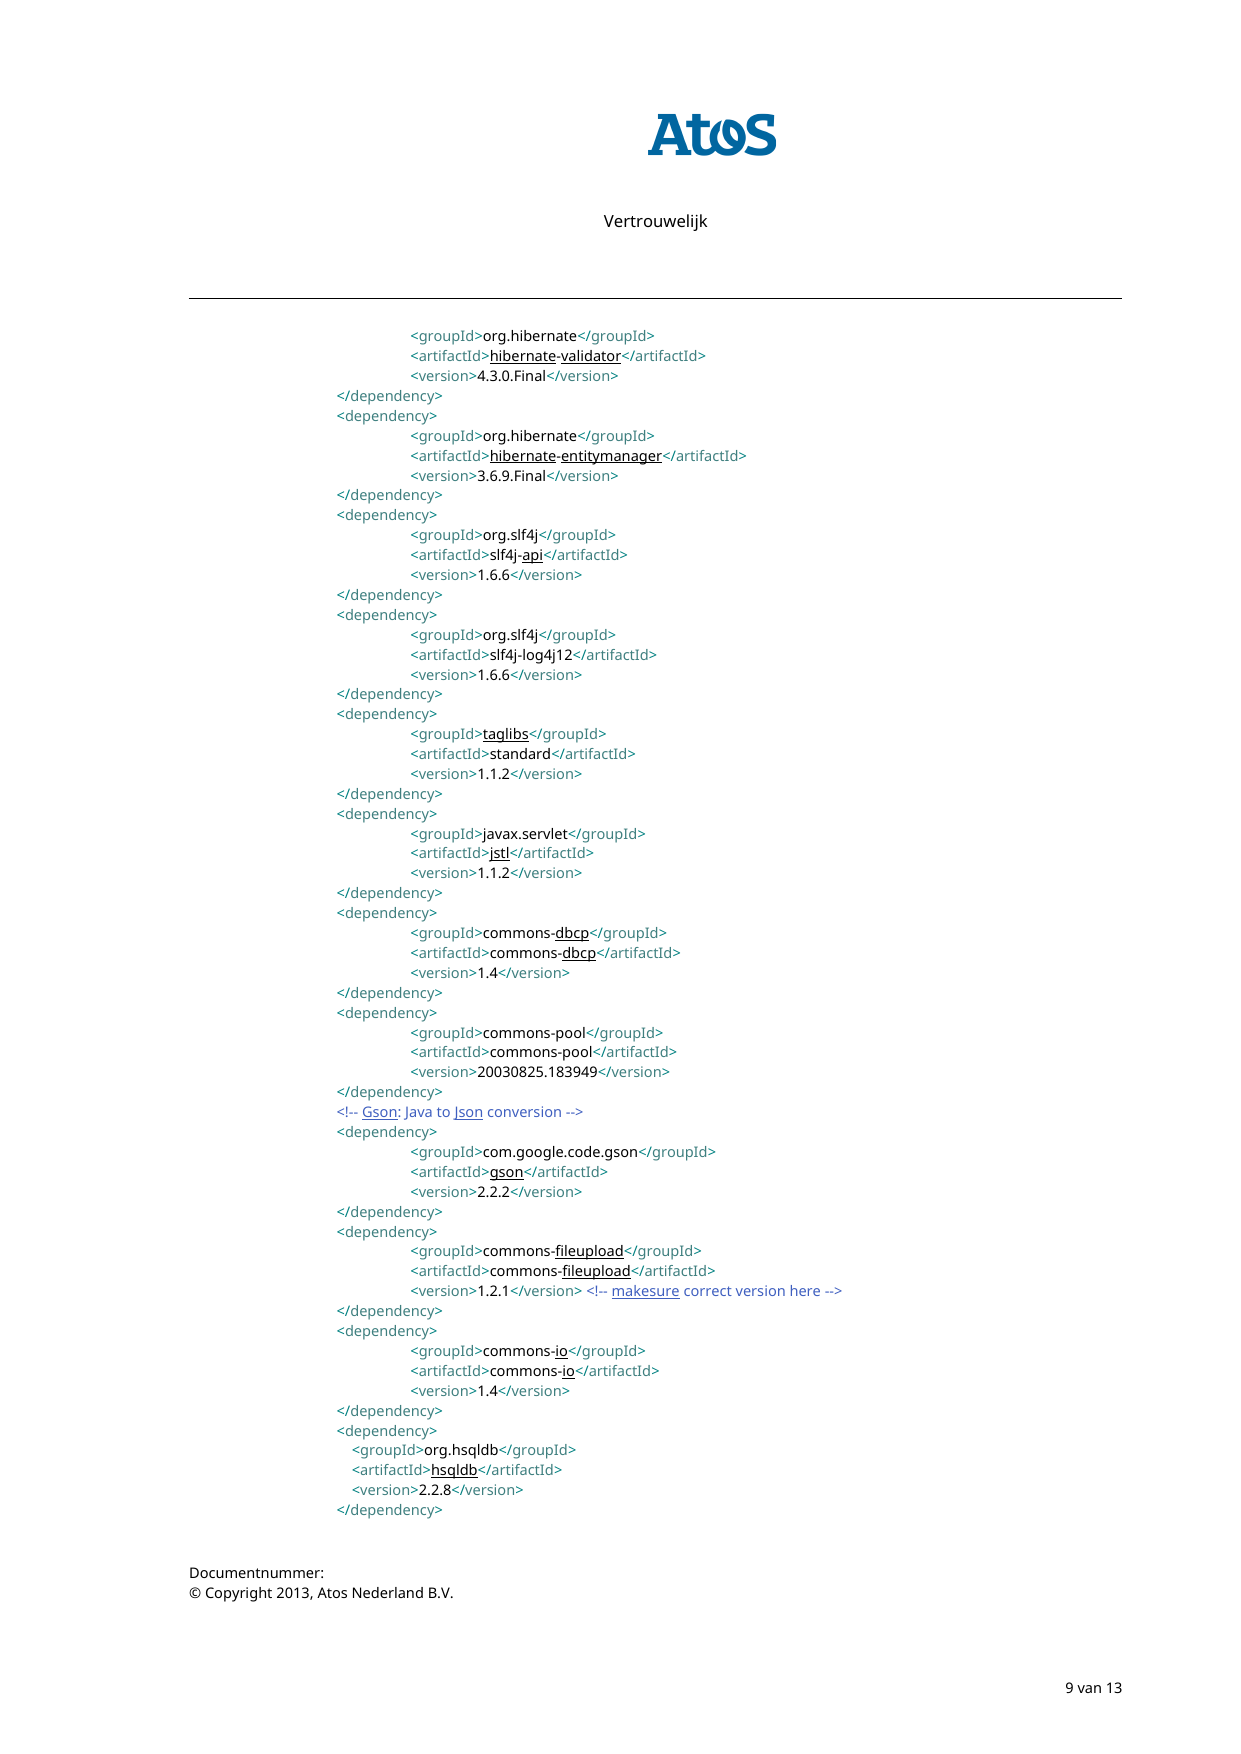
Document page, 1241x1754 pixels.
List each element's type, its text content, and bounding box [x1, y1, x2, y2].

text <!-- Gson: Java to Json conversion --> [189, 1102, 1122, 1122]
text <groupId>org.hibernate</groupId> [189, 426, 1122, 445]
text <dependency> [189, 1420, 1122, 1440]
text <groupId>commons-pool</groupId> [189, 1022, 1122, 1042]
text <artifactId>commons-dbcp</artifactId> [189, 943, 1122, 963]
text <version>1.2.1</version> <!-- makesure correct version here --> [189, 1281, 1122, 1301]
text </dependency> [189, 386, 1122, 406]
text <artifactId>commons-pool</artifactId> [189, 1042, 1122, 1062]
text <version>1.6.6</version> [189, 565, 1122, 585]
text <dependency> [189, 1221, 1122, 1241]
text <artifactId>slf4j-api</artifactId> [189, 545, 1122, 565]
text <version>1.1.2</version> [189, 863, 1122, 883]
text <groupId>org.hibernate</groupId> [189, 326, 1122, 346]
text </dependency> [189, 1500, 1122, 1520]
text <groupId>org.hsqldb</groupId> [189, 1440, 1122, 1460]
text <groupId>taglibs</groupId> [189, 724, 1122, 744]
text </dependency> [189, 1400, 1122, 1420]
text <groupId>javax.servlet</groupId> [189, 823, 1122, 843]
text <dependency> [189, 1002, 1122, 1022]
text <version>1.4</version> [189, 963, 1122, 983]
text <dependency> [189, 803, 1122, 823]
text <artifactId>slf4j-log4j12</artifactId> [189, 644, 1122, 664]
text <groupId>org.slf4j</groupId> [189, 525, 1122, 545]
text <version>1.1.2</version> [189, 764, 1122, 784]
text <version>20030825.183949</version> [189, 1062, 1122, 1082]
text <groupId>commons-dbcp</groupId> [189, 923, 1122, 943]
text <groupId>commons-io</groupId> [189, 1341, 1122, 1361]
text <artifactId>hsqldb</artifactId> [189, 1460, 1122, 1480]
text <dependency> [189, 1321, 1122, 1341]
text </dependency> [189, 585, 1122, 604]
text </dependency> [189, 883, 1122, 903]
text <dependency> [189, 406, 1122, 426]
text </dependency> [189, 684, 1122, 704]
text <artifactId>commons-io</artifactId> [189, 1361, 1122, 1381]
text <dependency> [189, 505, 1122, 525]
text </dependency> [189, 1201, 1122, 1221]
text <artifactId>standard</artifactId> [189, 744, 1122, 764]
picture [646, 112, 778, 157]
text </dependency> [189, 983, 1122, 1002]
text <groupId>org.slf4j</groupId> [189, 624, 1122, 644]
text <version>2.2.2</version> [189, 1182, 1122, 1201]
text <groupId>com.google.code.gson</groupId> [189, 1142, 1122, 1162]
text <dependency> [189, 604, 1122, 624]
text <groupId>commons-fileupload</groupId> [189, 1241, 1122, 1261]
text <version>2.2.8</version> [189, 1480, 1122, 1500]
text <version>4.3.0.Final</version> [189, 366, 1122, 386]
text <version>1.4</version> [189, 1381, 1122, 1400]
text <dependency> [189, 704, 1122, 724]
text </dependency> [189, 784, 1122, 803]
text <version>3.6.9.Final</version> [189, 465, 1122, 485]
text </dependency> [189, 485, 1122, 505]
text <artifactId>hibernate-entitymanager</artifactId> [189, 445, 1122, 465]
text <artifactId>hibernate-validator</artifactId> [189, 346, 1122, 366]
text </dependency> [189, 1301, 1122, 1321]
text <dependency> [189, 1122, 1122, 1142]
text <artifactId>jstl</artifactId> [189, 843, 1122, 863]
text </dependency> [189, 1082, 1122, 1102]
text <artifactId>commons-fileupload</artifactId> [189, 1261, 1122, 1281]
text <dependency> [189, 903, 1122, 923]
text <artifactId>gson</artifactId> [189, 1162, 1122, 1182]
text <version>1.6.6</version> [189, 664, 1122, 684]
